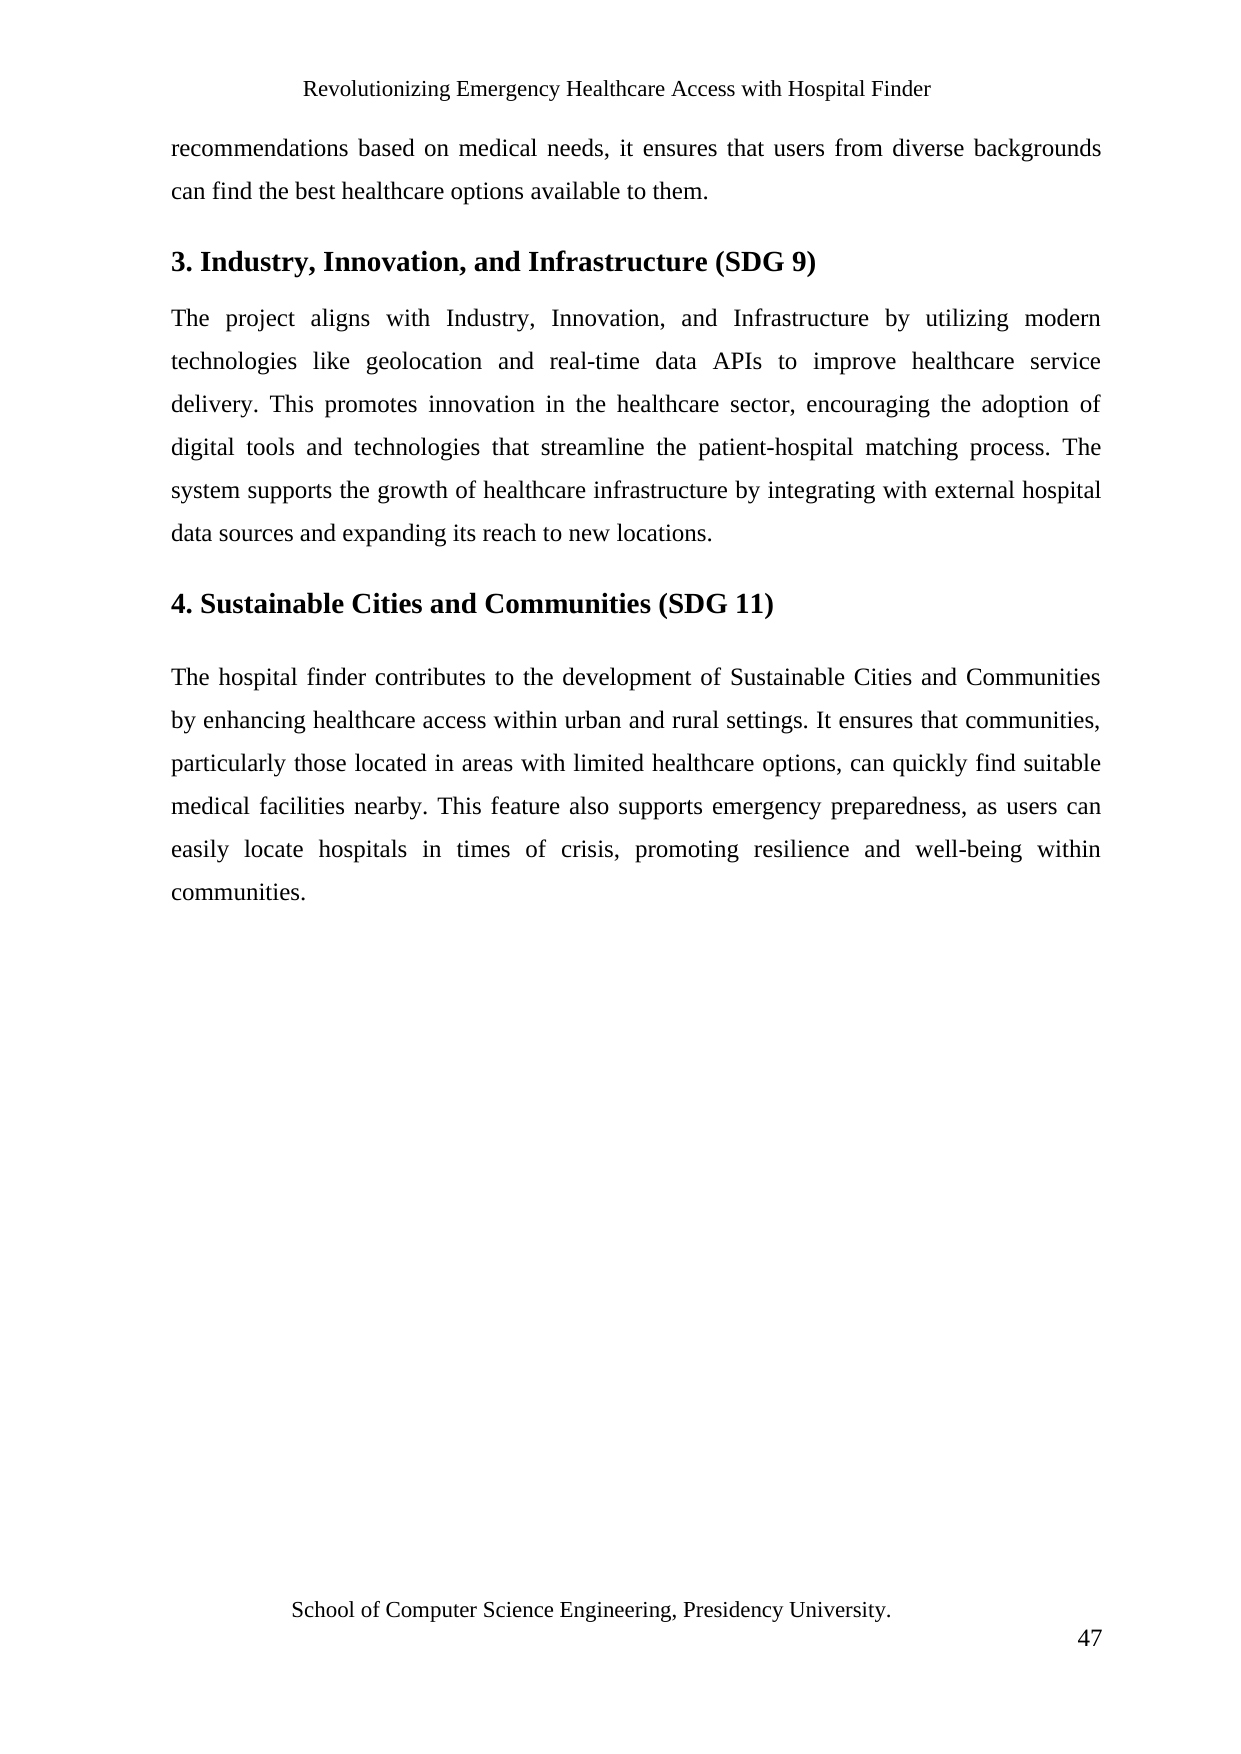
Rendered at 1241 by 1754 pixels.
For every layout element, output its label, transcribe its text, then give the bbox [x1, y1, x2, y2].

subtitle 3. Industry, Innovation, and Infrastructure (SDG 9) [171, 244, 1102, 278]
subtitle 4. Sustainable Cities and Communities (SDG 11) [171, 586, 1102, 620]
text The project aligns with Industry, Innovation, and Infrastructure by utilizing modern technologies like geolocation and real-time data APIs to improve healthcare service delivery. This promotes innovation in the healthcare sector, encouraging the adoption of digital tools and technologies that streamline the patient-hospital matching process. The system supports the growth of healthcare infrastructure by integrating with external hospital data sources and expanding its reach to new locations. [171, 303, 1102, 547]
text The hospital finder contributes to the development of Sustainable Cities and Communities by enhancing healthcare access within urban and rural settings. It ensures that communities, particularly those located in areas with limited healthcare options, can quickly find suitable medical facilities nearby. This feature also supports emergency preparedness, as users can easily locate hospitals in times of crisis, promoting resilience and well-being within communities. [171, 662, 1102, 906]
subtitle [171, 133, 1102, 205]
